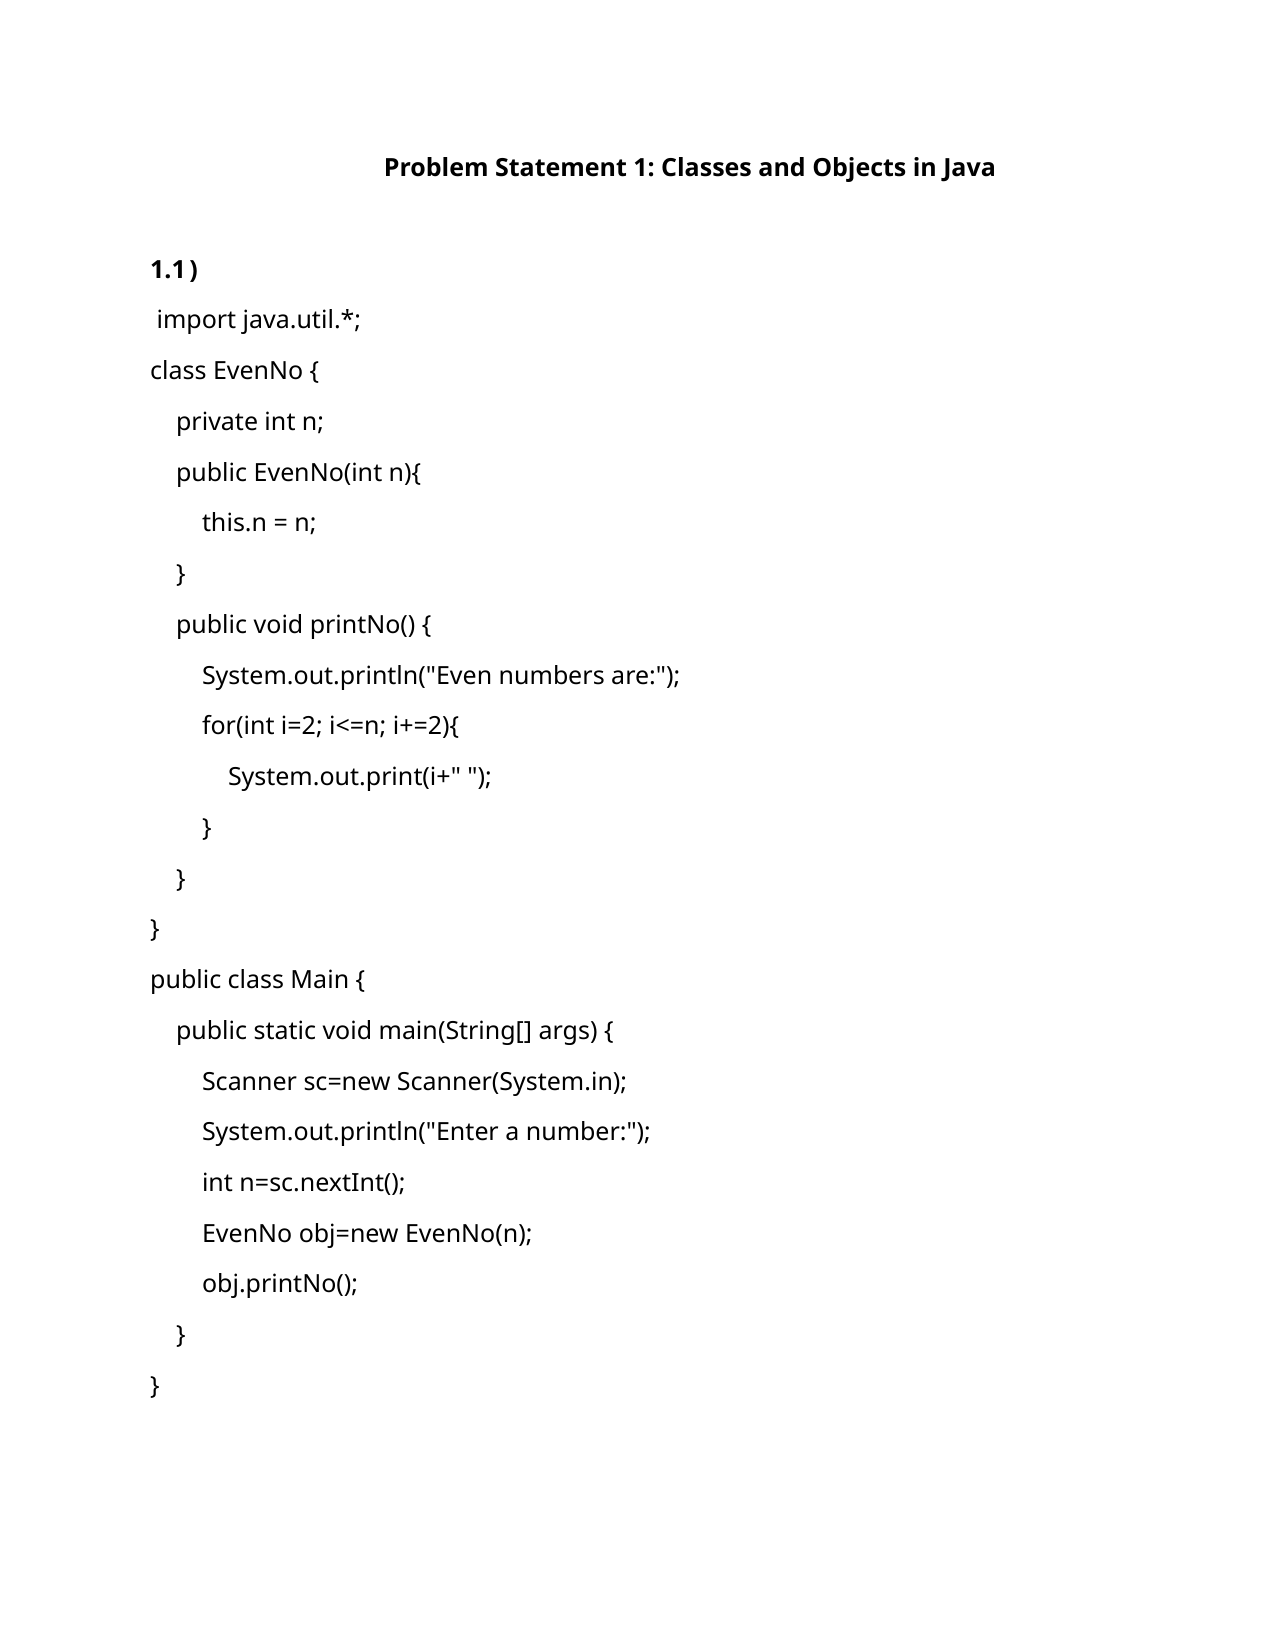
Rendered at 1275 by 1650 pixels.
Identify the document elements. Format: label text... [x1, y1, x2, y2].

text class EvenNo { [150, 353, 1125, 387]
text public void printNo() { [150, 607, 1125, 641]
text int n=sc.nextInt(); [150, 1164, 1125, 1199]
text } [150, 860, 1125, 894]
list ) [150, 251, 1125, 286]
text System.out.println("Enter a number:"); [150, 1114, 1125, 1148]
text this.n = n; [150, 505, 1125, 539]
text Scanner sc=new Scanner(System.in); [150, 1063, 1125, 1097]
text System.out.println("Even numbers are:"); [150, 657, 1125, 691]
text } [150, 1367, 1125, 1402]
text public static void main(String[] args) { [150, 1012, 1125, 1046]
text obj.printNo(); [150, 1266, 1125, 1300]
text private int n; [150, 404, 1125, 438]
text EvenNo obj=new EvenNo(n); [150, 1215, 1125, 1249]
text import java.util.*; [150, 302, 1125, 336]
text for(int i=2; i<=n; i+=2){ [150, 708, 1125, 742]
text } [150, 1317, 1125, 1351]
text Problem Statement 1: Classes and Objects in Java [150, 150, 1125, 184]
text } [150, 911, 1125, 945]
text public EvenNo(int n){ [150, 454, 1125, 488]
text } [150, 556, 1125, 590]
text public class Main { [150, 962, 1125, 996]
text } [150, 809, 1125, 843]
text System.out.print(i+" "); [150, 759, 1125, 793]
